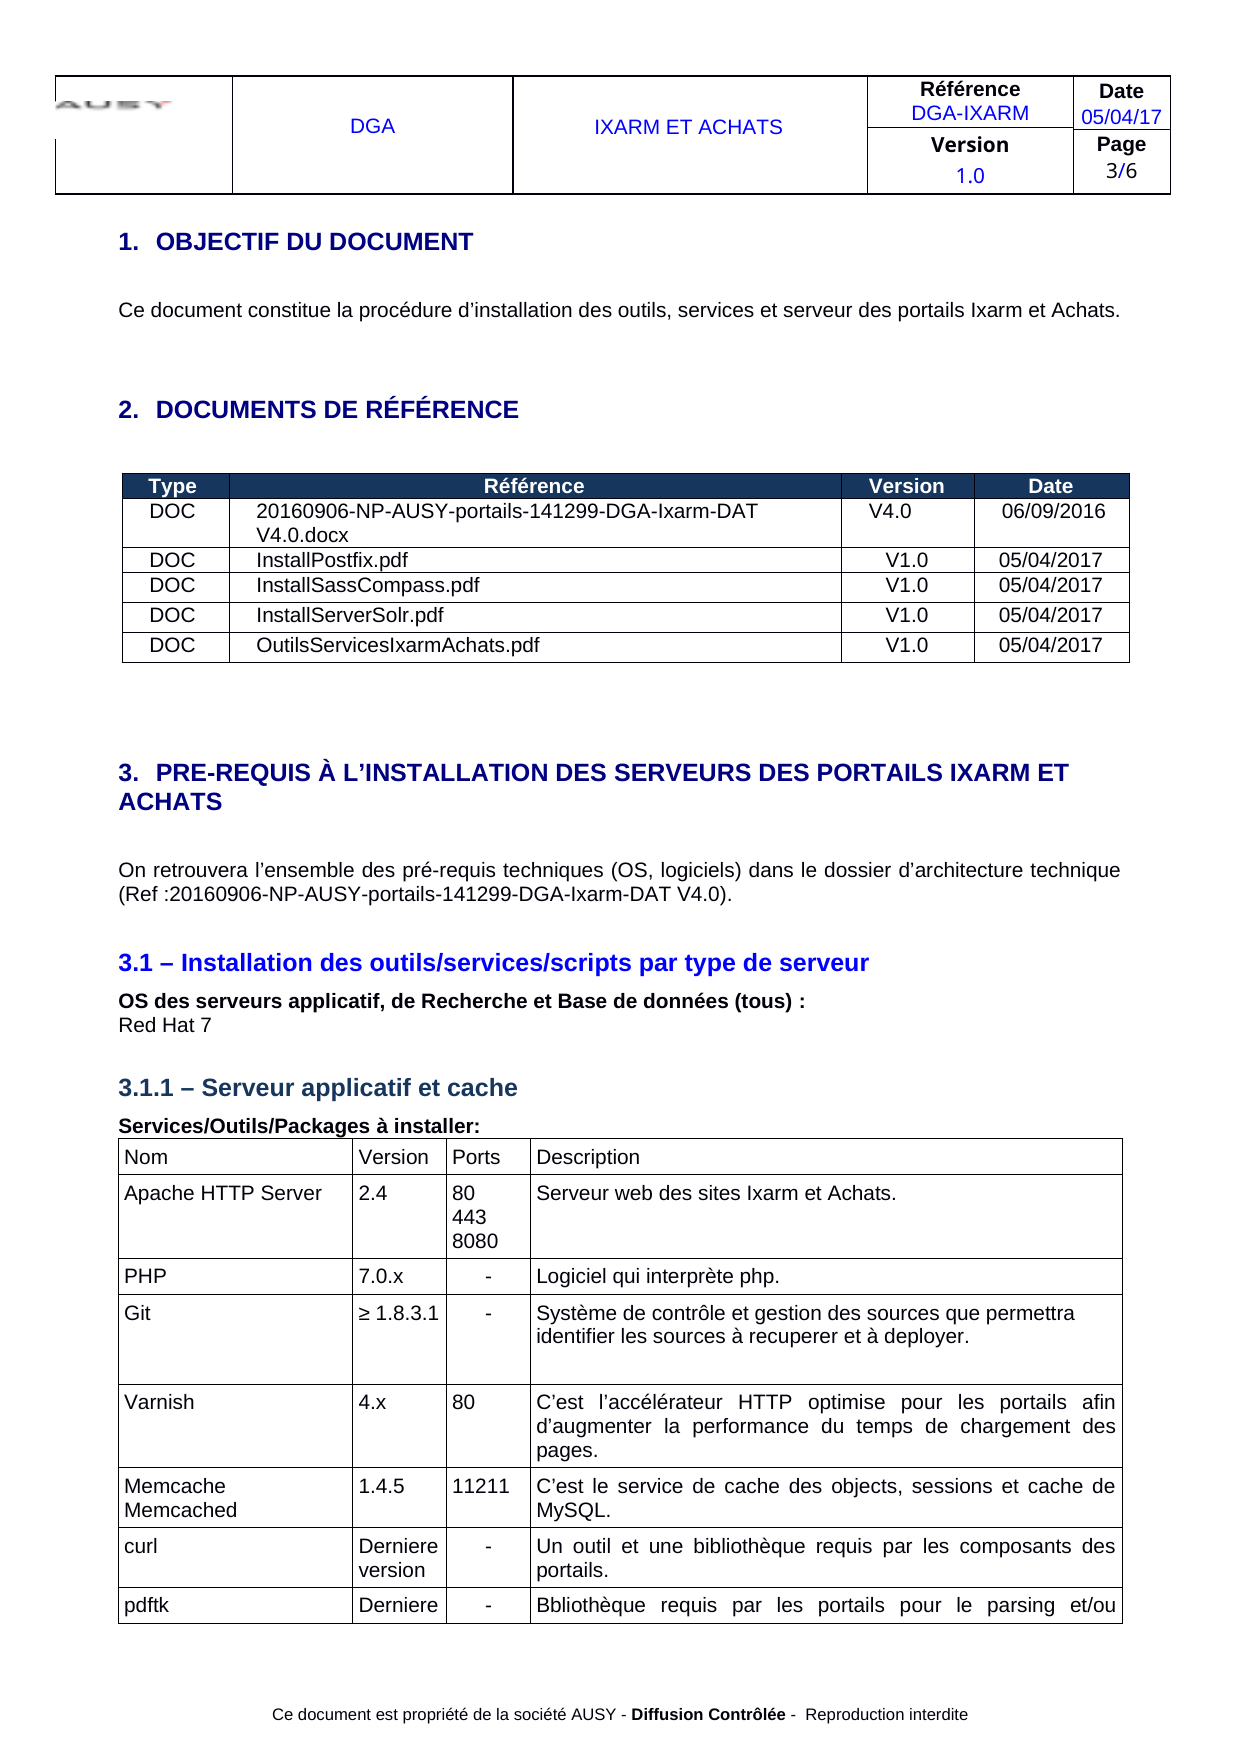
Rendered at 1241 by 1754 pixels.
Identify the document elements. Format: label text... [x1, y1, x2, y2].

table_cell InstallSassCompass.pdf [230, 573, 841, 602]
table_cell InstallPostfix.pdf [230, 548, 841, 572]
table_cell V1.0 [842, 548, 974, 572]
table_cell 2.4 [353, 1175, 446, 1258]
table_cell 11211 [447, 1468, 530, 1527]
table_header Version [353, 1139, 446, 1174]
text OS des serveurs applicatif, de Recherche et Base de données (tous) : [118, 989, 1122, 1013]
table_cell Logiciel qui interprète php. [531, 1259, 1122, 1294]
table_cell 05/04/2017 [975, 633, 1129, 662]
subtitle Pre-requis à l’installation DES SERVEURS DES portails ixarm et achats [118, 758, 1122, 816]
table_cell 80 [447, 1385, 530, 1467]
table_cell Un outil et une bibliothèque requis par les composants des portails. [531, 1528, 1122, 1587]
table_cell - [447, 1295, 530, 1383]
table_cell 05/04/2017 [975, 548, 1129, 572]
table_header Type [123, 474, 229, 498]
table_cell - [447, 1528, 530, 1587]
table_cell V1.0 [842, 603, 974, 632]
table_cell Derniere version [353, 1528, 446, 1587]
table_cell 05/04/2017 [975, 603, 1129, 632]
table_cell Système de contrôle et gestion des sources que permettra identifier les sources à recuperer et à deployer. [531, 1295, 1122, 1383]
table_cell 06/09/2016 [975, 499, 1129, 547]
table_header Référence [230, 474, 841, 498]
table_header Date [975, 474, 1129, 498]
table_cell Memcache Memcached [119, 1468, 352, 1527]
table_header Ports [447, 1139, 530, 1174]
table_header Nom [119, 1139, 352, 1174]
text On retrouvera l’ensemble des pré-requis techniques (OS, logiciels) dans le dossier d’architecture technique (Ref :20160906-NP-AUSY-portails-141299-DGA-Ixarm-DAT V4.0). [118, 858, 1122, 906]
table_cell 4.x [353, 1385, 446, 1467]
table_cell Varnish [119, 1385, 352, 1467]
text Ce document constitue la procédure d’installation des outils, services et serveur des portails Ixarm et Achats. [118, 298, 1122, 322]
table_cell DOC [123, 548, 229, 572]
table_cell Derniere version [353, 1588, 446, 1623]
text Red Hat 7 [118, 1013, 1122, 1037]
table_cell 1.4.5 [353, 1468, 446, 1527]
table_cell 05/04/2017 [975, 573, 1129, 602]
table_cell pdftk [119, 1588, 352, 1623]
table_cell PHP [119, 1259, 352, 1294]
table_cell 7.0.x [353, 1259, 446, 1294]
table_cell C’est le service de cache des objects, sessions et cache de MySQL. [531, 1468, 1122, 1527]
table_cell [531, 1588, 1122, 1623]
table_cell Apache HTTP Server [119, 1175, 352, 1258]
table_cell C’est l’accélérateur HTTP optimise pour les portails afin d’augmenter la performance du temps de chargement des pages. [531, 1385, 1122, 1467]
table_cell V4.0 [842, 499, 974, 547]
subtitle 3.1 – Installation des outils/services/scripts par type de serveur [118, 947, 1122, 976]
table_cell Serveur web des sites Ixarm et Achats. [531, 1175, 1122, 1258]
table_cell DOC [123, 633, 229, 662]
subtitle 3.1.1 – Serveur applicatif et cache [118, 1073, 1122, 1102]
table_cell InstallServerSolr.pdf [230, 603, 841, 632]
table_header Version [842, 474, 974, 498]
table_cell curl [119, 1528, 352, 1587]
table_cell Git [119, 1295, 352, 1383]
table_cell DOC [123, 573, 229, 602]
table_cell 80 443 8080 [447, 1175, 530, 1258]
table_header Description [531, 1139, 1122, 1174]
subtitle Documents de référence [118, 395, 1122, 424]
table_cell ≥ 1.8.3.1 [353, 1295, 446, 1383]
table_cell V1.0 [842, 633, 974, 662]
table_cell - [447, 1588, 530, 1623]
subtitle Objectif du document [118, 227, 1122, 255]
table_cell OutilsServicesIxarmAchats.pdf [230, 633, 841, 662]
table_cell DOC [123, 499, 229, 547]
table_cell - [447, 1259, 530, 1294]
table_cell V1.0 [842, 573, 974, 602]
table_cell 20160906-NP-AUSY-portails-141299-DGA-Ixarm-DAT V4.0.docx [230, 499, 841, 547]
table_cell DOC [123, 603, 229, 632]
text Services/Outils/Packages à installer: [118, 1114, 1122, 1138]
